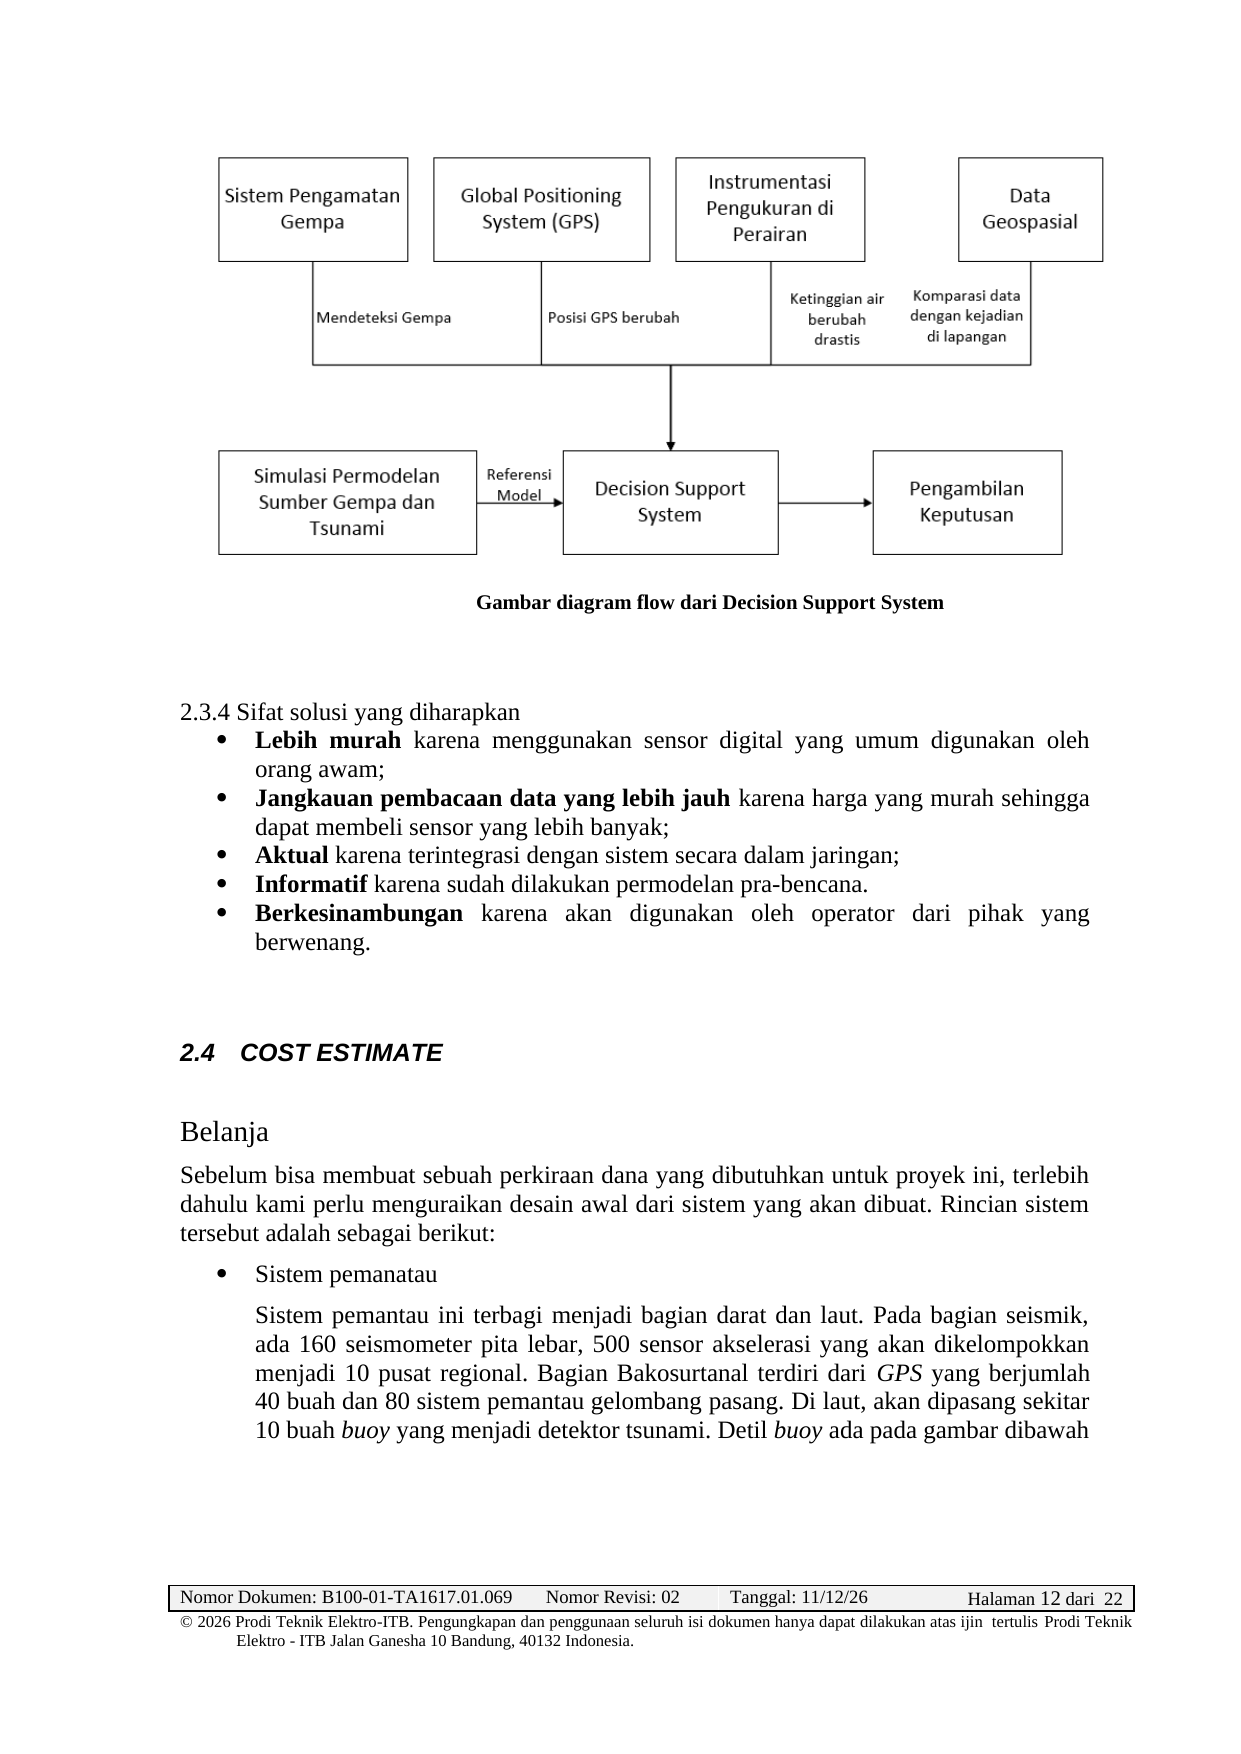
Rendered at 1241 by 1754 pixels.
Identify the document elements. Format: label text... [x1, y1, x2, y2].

picture [208, 150, 1119, 578]
list Berkesinambungan karena akan digunakan oleh operator dari pihak yang berwenang. [217, 898, 1090, 955]
text Sistem pemantau ini terbagi menjadi bagian darat dan laut. Pada bagian seismik, ada 160 seismometer pita lebar, 500 sensor akselerasi yang akan dikelompokkan menjadi 10 pusat regional. Bagian Bakosurtanal terdiri dari GPS yang berjumlah 40 buah dan 80 sistem pemantau gelombang pasang. Di laut, akan dipasang sekitar 10 buah buoy yang menjadi detektor tsunami. Detil buoy ada pada gambar dibawah [255, 1300, 1090, 1444]
subtitle COST ESTIMATE [180, 1038, 1090, 1067]
list Aktual karena terintegrasi dengan sistem secara dalam jaringan; [217, 840, 1090, 869]
text Sebelum bisa membuat sebuah perkiraan dana yang dibutuhkan untuk proyek ini, terlebih dahulu kami perlu menguraikan desain awal dari sistem yang akan dibuat. Rincian sistem tersebut adalah sebagai berikut: [180, 1160, 1090, 1246]
list Jangkauan pembacaan data yang lebih jauh karena harga yang murah sehingga dapat membeli sensor yang lebih banyak; [217, 783, 1090, 840]
list Lebih murah karena menggunakan sensor digital yang umum digunakan oleh orang awam; [217, 725, 1090, 783]
list Informatif karena sudah dilakukan permodelan pra-bencana. [217, 869, 1090, 898]
list Sistem pemanatau [217, 1259, 1090, 1288]
text Gambar diagram flow dari Decision Support System [330, 590, 1090, 614]
text Belanja [180, 1114, 1090, 1148]
text 2.3.4 Sifat solusi yang diharapkan [180, 697, 1090, 725]
